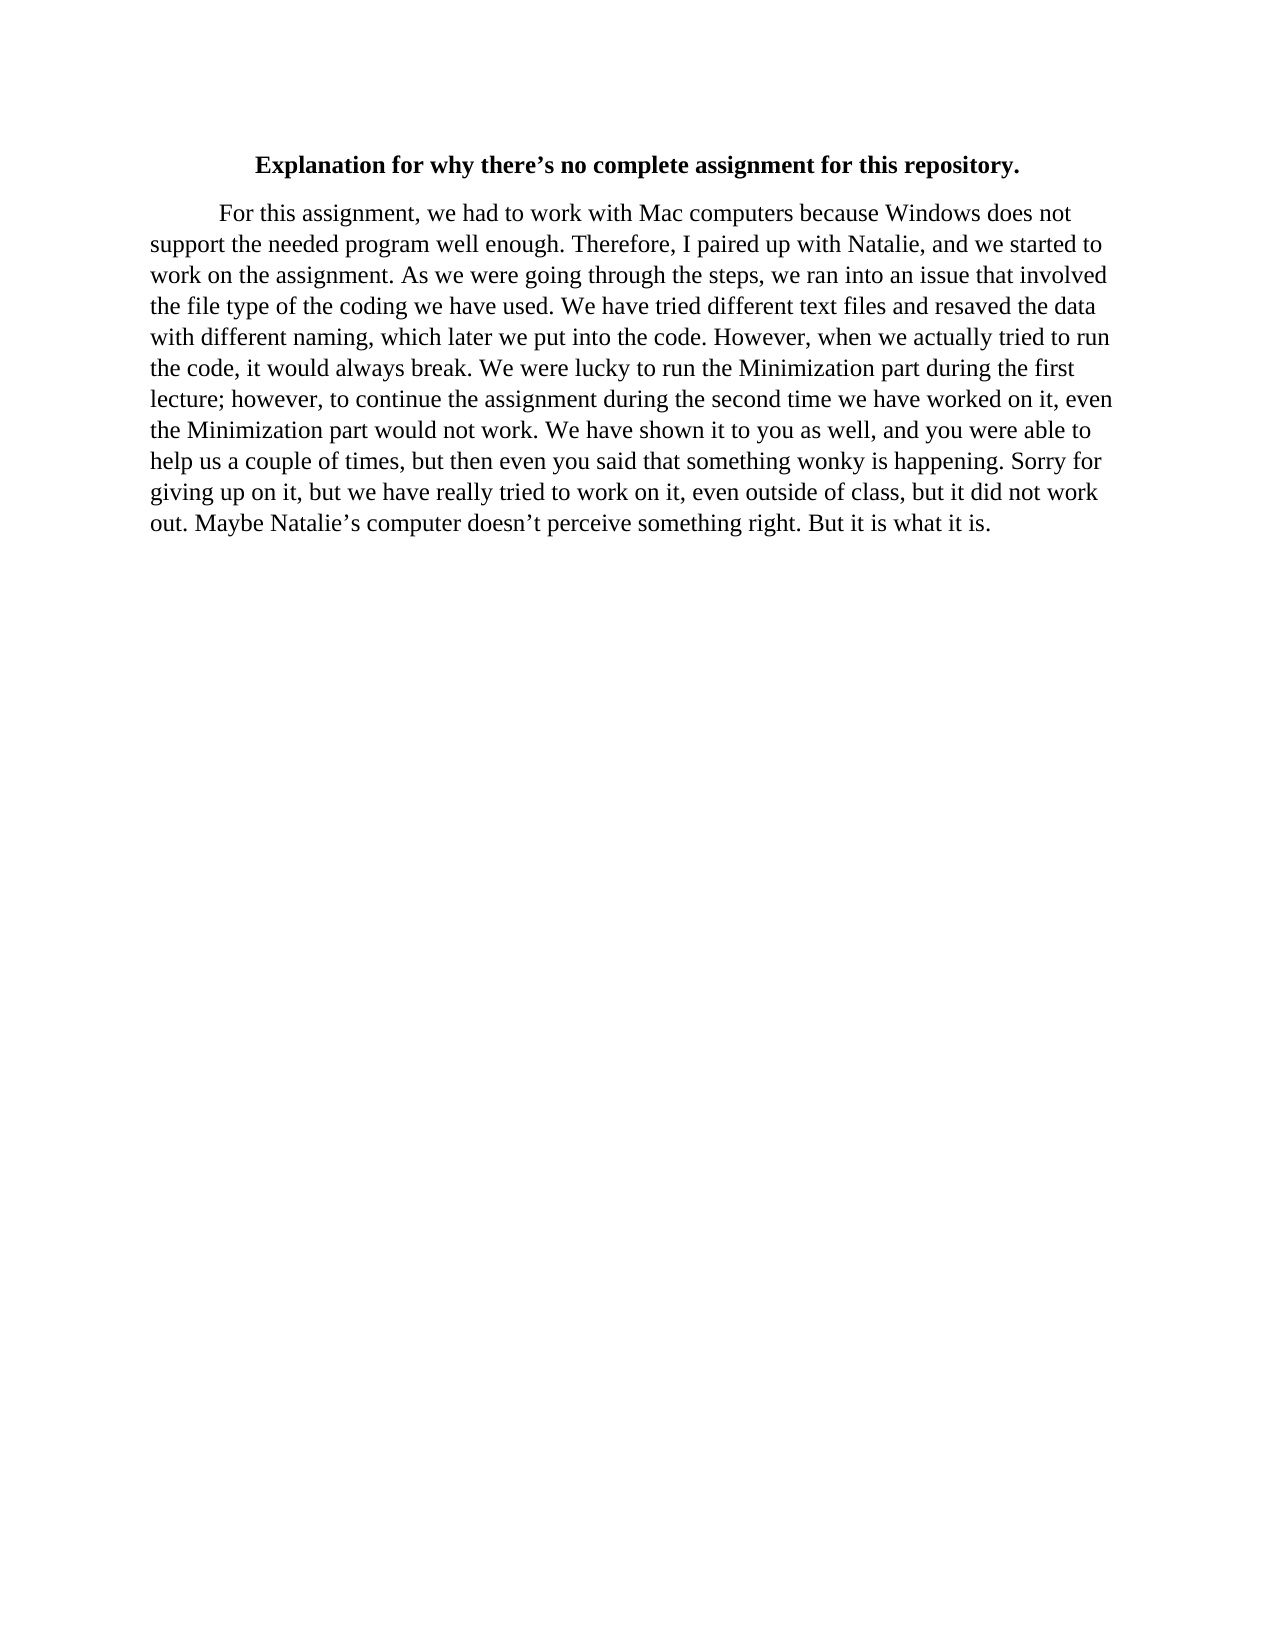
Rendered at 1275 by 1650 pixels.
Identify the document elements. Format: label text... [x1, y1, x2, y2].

text For this assignment, we had to work with Mac computers because Windows does not support the needed program well enough. Therefore, I paired up with Natalie, and we started to work on the assignment. As we were going through the steps, we ran into an issue that involved the file type of the coding we have used. We have tried different text files and resaved the data with different naming, which later we put into the code. However, when we actually tried to run the code, it would always break. We were lucky to run the Minimization part during the first lecture; however, to continue the assignment during the second time we have worked on it, even the Minimization part would not work. We have shown it to you as well, and you were able to help us a couple of times, but then even you said that something wonky is happening. Sorry for giving up on it, but we have really tried to work on it, even outside of class, but it did not work out. Maybe Natalie’s computer doesn’t perceive something right. But it is what it is. [150, 198, 1125, 537]
text Explanation for why there’s no complete assignment for this repository. [150, 150, 1125, 179]
